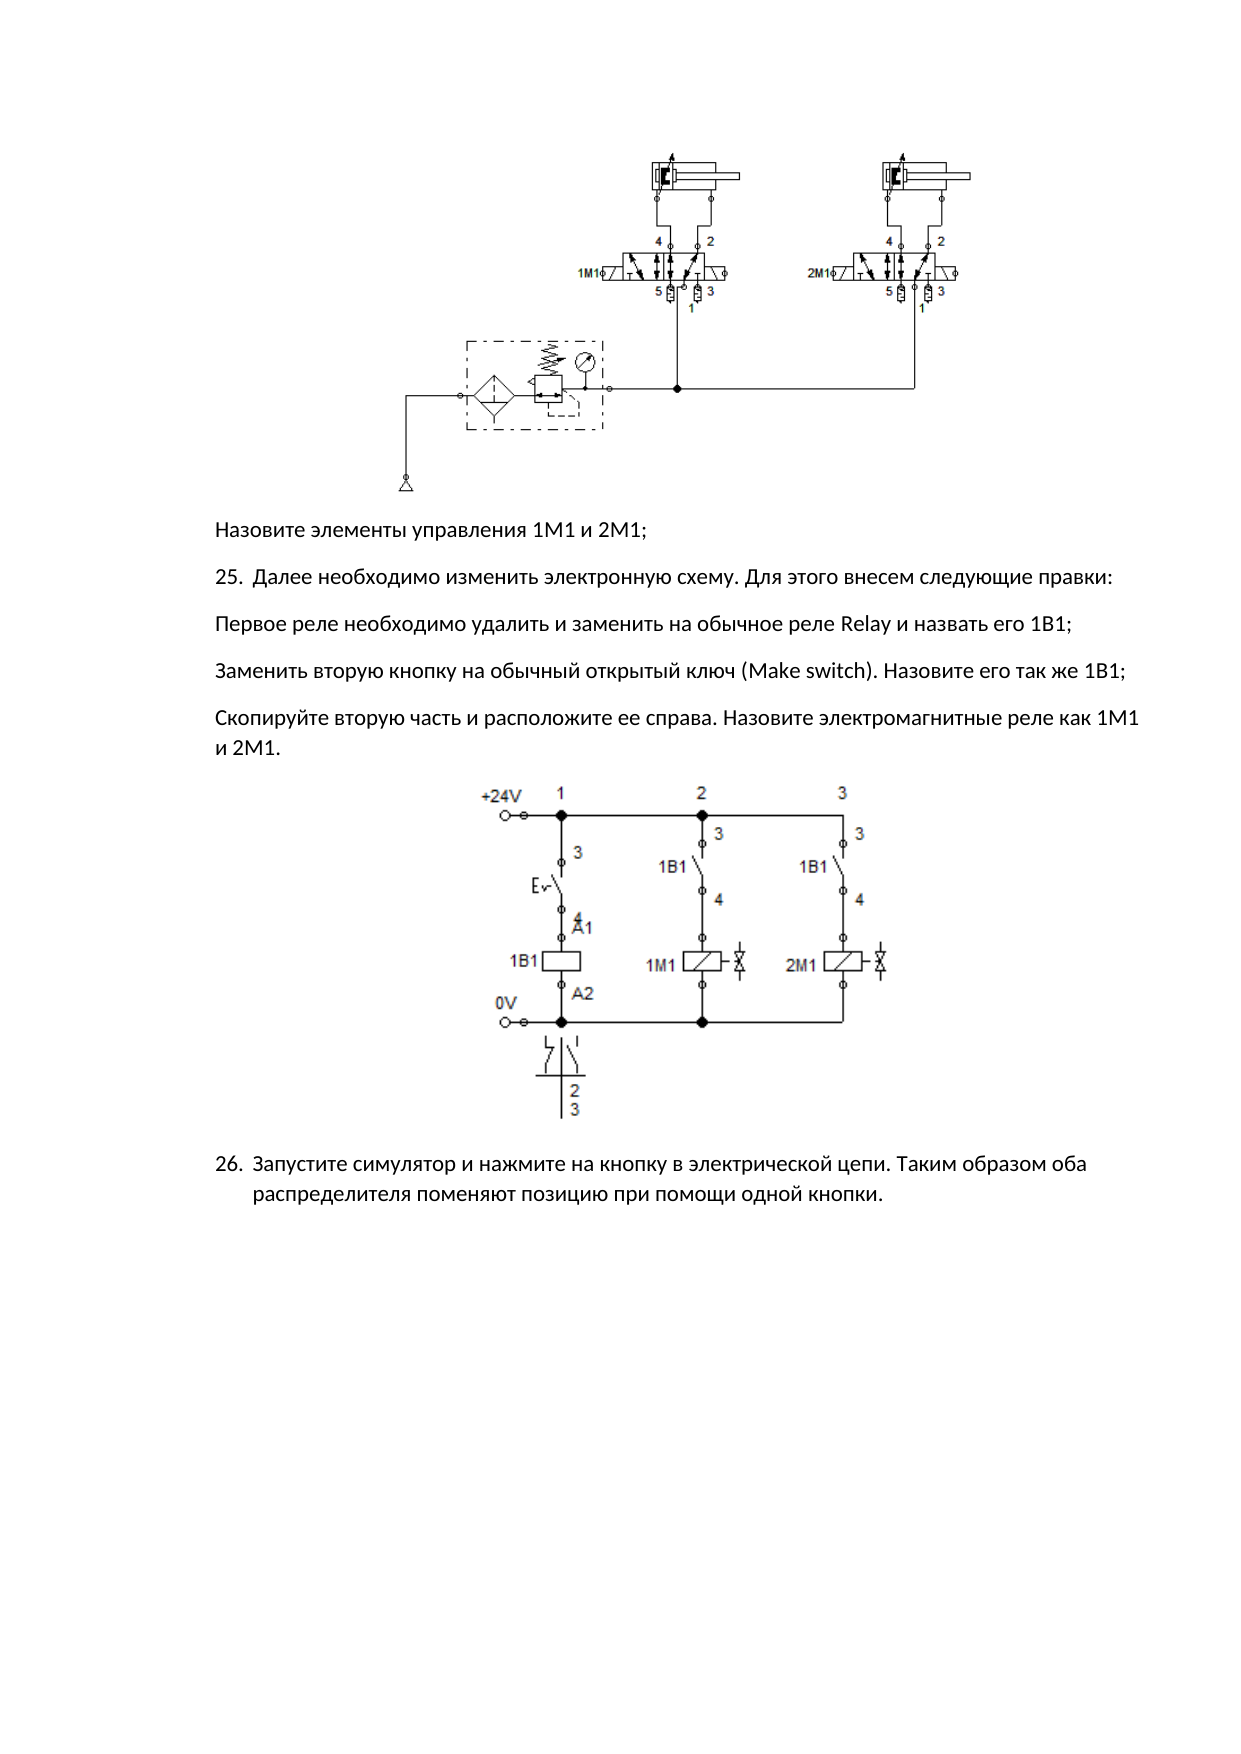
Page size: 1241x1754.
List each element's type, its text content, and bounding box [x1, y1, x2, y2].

text Первое реле необходимо удалить и заменить на обычное реле Relay и назвать его 1B1; [215, 609, 1152, 637]
text Скопируйте вторую часть и расположите ее справа. Назовите электромагнитные реле как 1М1 и 2М1. [215, 703, 1152, 761]
list Далее необходимо изменить электронную схему. Для этого внесем следующие правки: [215, 562, 1152, 590]
picture [453, 779, 913, 1130]
text Заменить вторую кнопку на обычный открытый ключ (Make switch). Назовите его так же 1B1; [215, 656, 1152, 684]
list Запустите симулятор и нажмите на кнопку в электрической цепи. Таким образом оба распределителя поменяют позицию при помощи одной кнопки. [215, 1149, 1152, 1207]
picture [349, 118, 1017, 497]
text Назовите элементы управления 1M1 и 2M1; [215, 515, 1152, 543]
